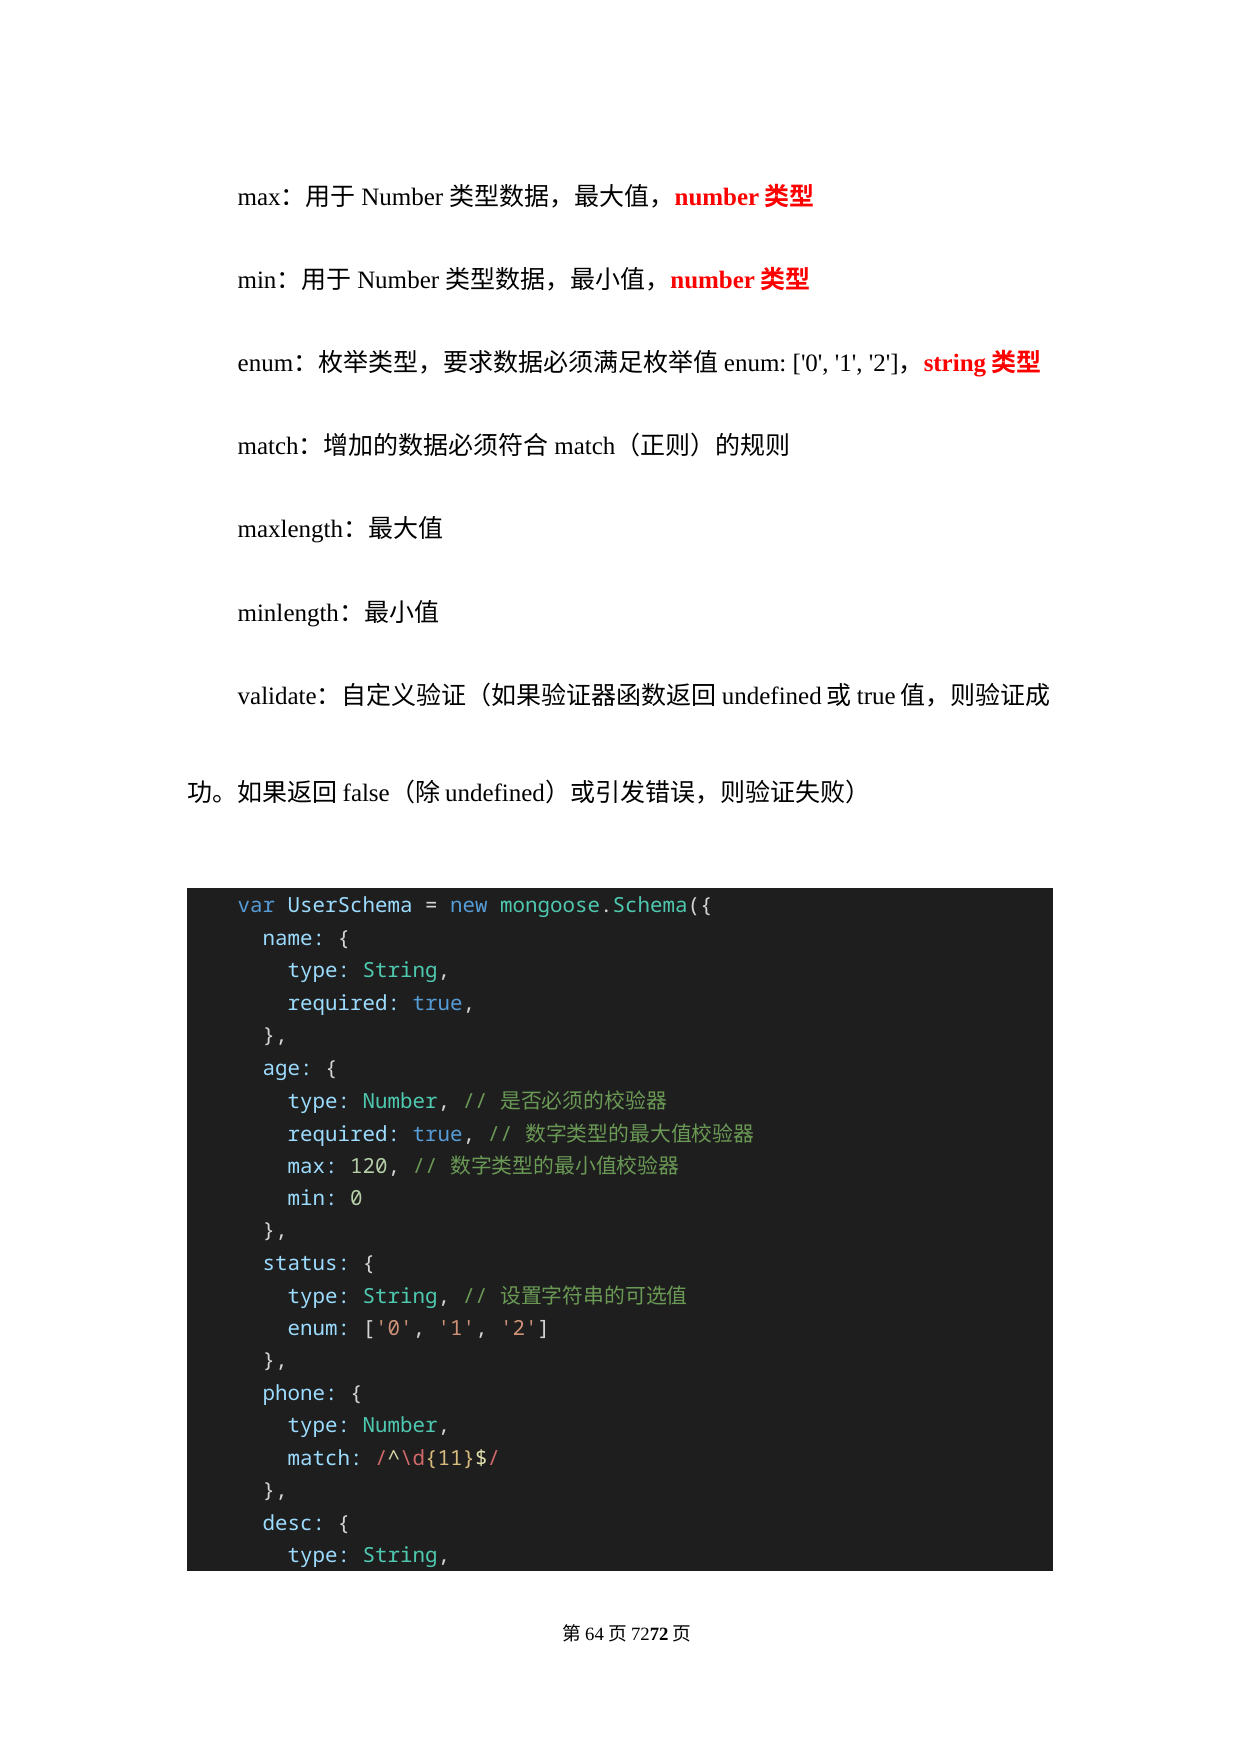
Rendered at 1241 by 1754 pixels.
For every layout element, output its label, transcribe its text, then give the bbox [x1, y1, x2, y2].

text validate：自定义验证（如果验证器函数返回undefined或true值，则验证成功。如果返回false（除undefined）或引发错误，则验证失败） [187, 661, 1053, 823]
text required: true, [187, 986, 1053, 1018]
text min：用于 Number 类型数据，最小值，number类型 [187, 245, 1053, 310]
text enum：枚举类型，要求数据必须满足枚举值 enum: ['0', '1', '2']，string类型 [187, 328, 1053, 393]
text type: String, [187, 953, 1053, 986]
text }, [187, 1018, 1053, 1051]
text age: { [187, 1051, 1053, 1083]
text maxlength：最大值 [187, 494, 1053, 559]
text status: { [187, 1246, 1053, 1278]
text type: Number, [187, 1408, 1053, 1441]
text required: true, // 数字类型的最大值校验器 [187, 1116, 1053, 1148]
text match：增加的数据必须符合 match（正则）的规则 [187, 411, 1053, 476]
text match: /^\d{11}$/ [187, 1441, 1053, 1473]
text desc: { [187, 1506, 1053, 1538]
text type: Number, // 是否必须的校验器 [187, 1083, 1053, 1116]
text }, [187, 1213, 1053, 1246]
text min: 0 [187, 1181, 1053, 1213]
text }, [187, 1343, 1053, 1376]
text max：用于 Number 类型数据，最大值，number类型 [187, 162, 1053, 227]
text var UserSchema = new mongoose.Schema({ [187, 888, 1053, 921]
text type: String, // 设置字符串的可选值 [187, 1278, 1053, 1311]
text phone: { [187, 1376, 1053, 1408]
text type: String, [187, 1538, 1053, 1571]
text }, [187, 1473, 1053, 1506]
text enum: ['0', '1', '2'] [187, 1311, 1053, 1343]
text name: { [187, 921, 1053, 953]
text max: 120, // 数字类型的最小值校验器 [187, 1148, 1053, 1181]
text minlength：最小值 [187, 578, 1053, 643]
